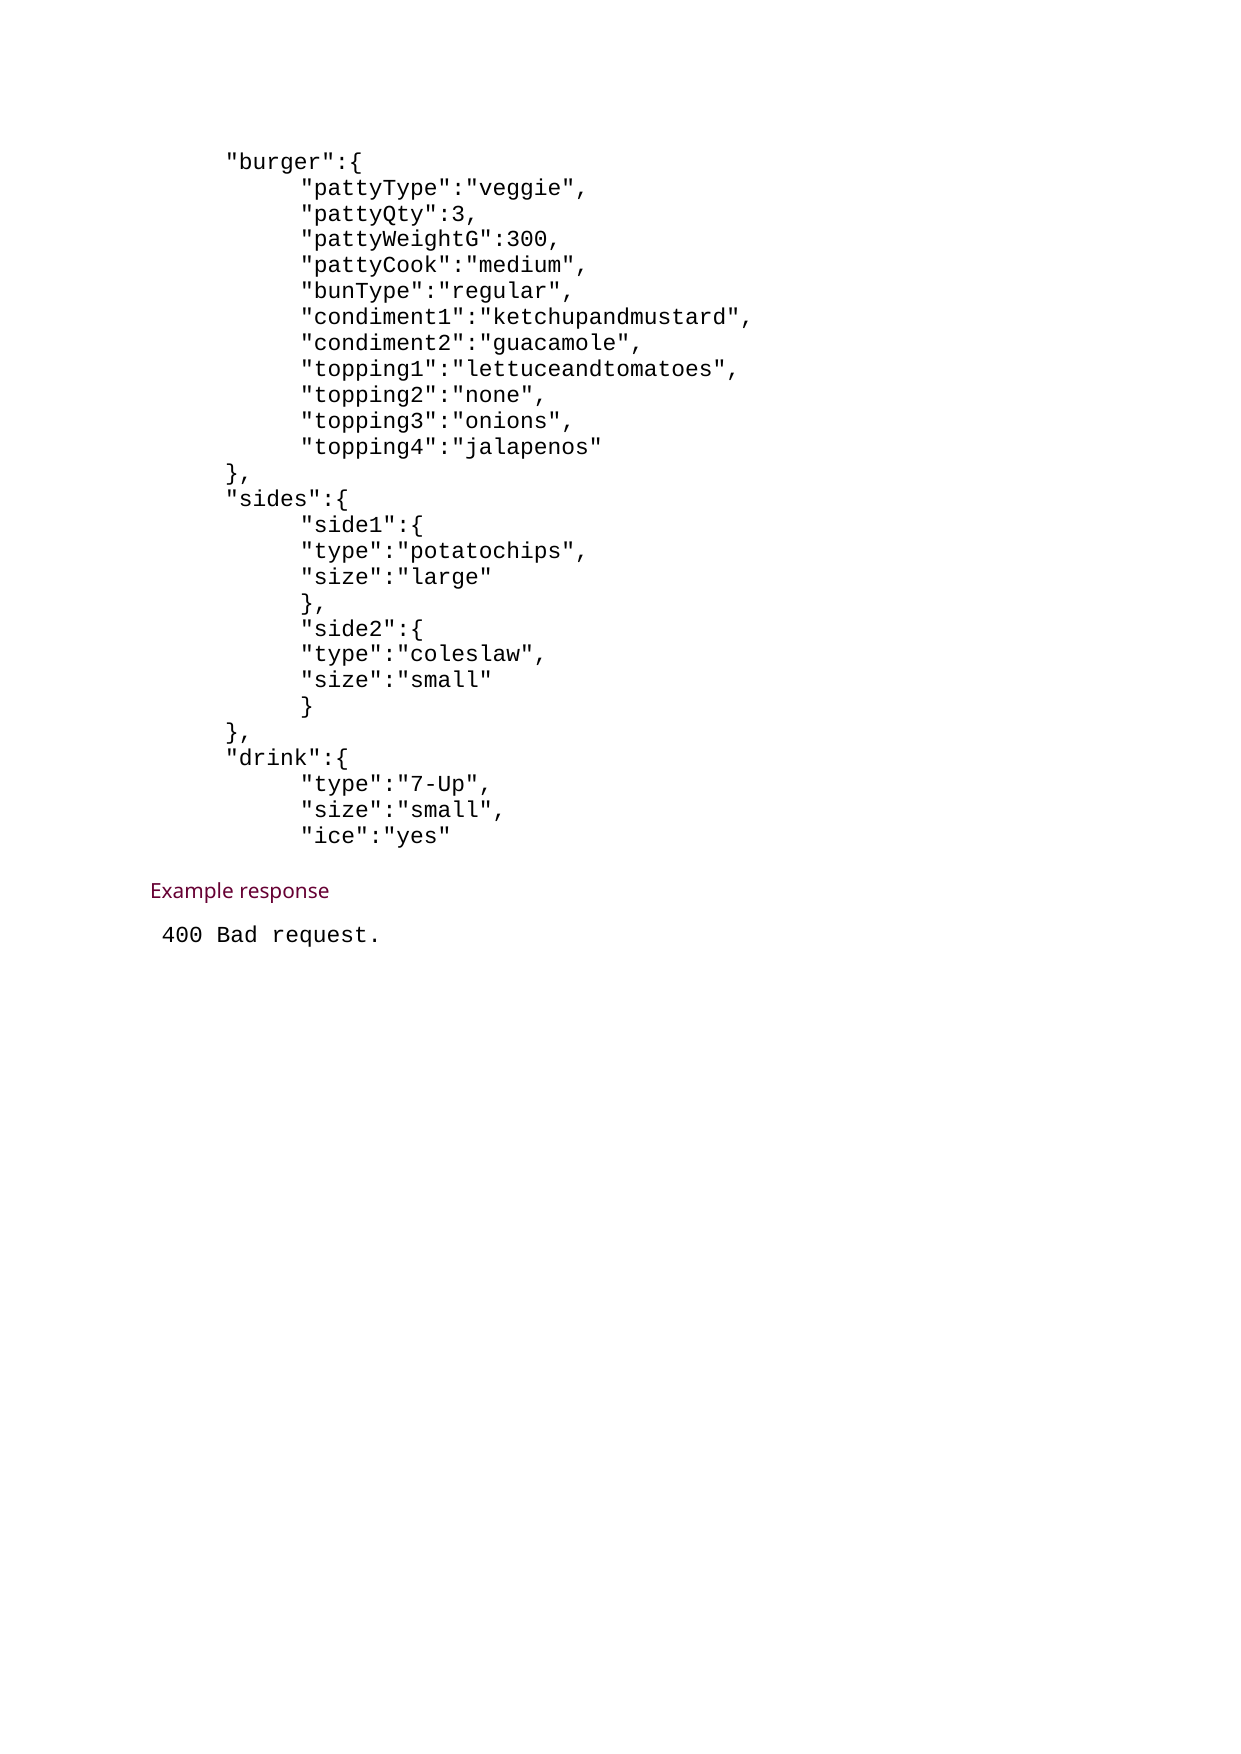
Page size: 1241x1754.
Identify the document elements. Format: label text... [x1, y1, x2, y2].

text }, [161, 591, 1090, 617]
text "type":"coleslaw", [161, 643, 1090, 669]
text "pattyType":"veggie", [161, 176, 1090, 202]
text }, [161, 721, 1090, 747]
text "side1":{ [161, 513, 1090, 539]
text 400 Bad request. [161, 923, 1090, 949]
text "size":"large" [161, 565, 1090, 591]
text "pattyQty":3, [161, 202, 1090, 228]
text "pattyCook":"medium", [161, 254, 1090, 280]
text "size":"small" [161, 669, 1090, 695]
text "bunType":"regular", [161, 280, 1090, 306]
text "condiment1":"ketchupandmustard", [161, 306, 1090, 332]
text "ice":"yes" [161, 824, 1090, 850]
text Example response [150, 876, 1090, 905]
text "topping1":"lettuceandtomatoes", [161, 357, 1090, 383]
text "condiment2":"guacamole", [161, 332, 1090, 357]
text "pattyWeightG":300, [161, 228, 1090, 254]
text "type":"potatochips", [161, 539, 1090, 565]
text "topping2":"none", [161, 383, 1090, 409]
text "topping4":"jalapenos" [161, 435, 1090, 461]
text "topping3":"onions", [161, 409, 1090, 435]
text "drink":{ [161, 747, 1090, 772]
text } [161, 695, 1090, 721]
text "size":"small", [161, 798, 1090, 824]
text "type":"7-Up", [161, 772, 1090, 798]
text "sides":{ [161, 487, 1090, 513]
text "side2":{ [161, 617, 1090, 643]
text "burger":{ [161, 150, 1090, 176]
text }, [161, 461, 1090, 487]
